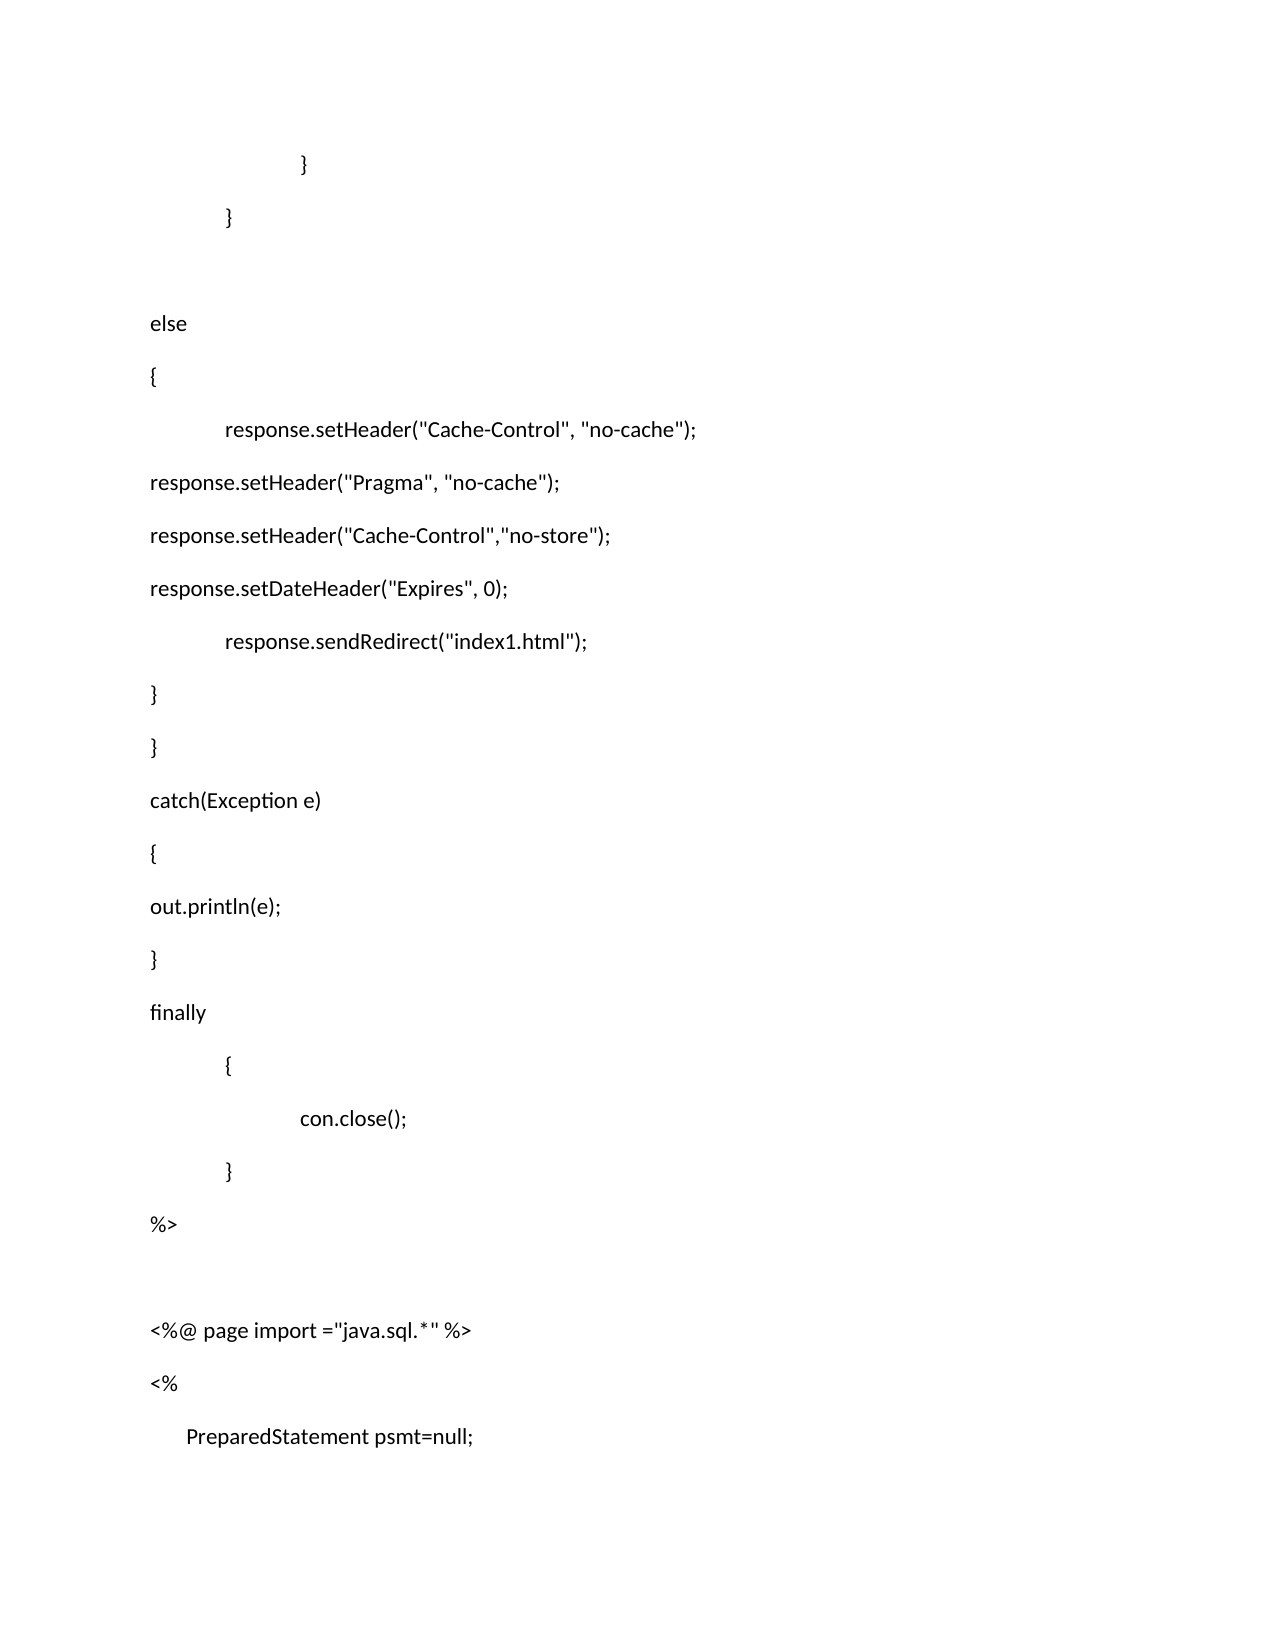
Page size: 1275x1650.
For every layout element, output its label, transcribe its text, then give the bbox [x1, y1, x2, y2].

text } [150, 945, 1125, 973]
text response.setDateHeader("Expires", 0); [150, 574, 1125, 602]
text response.setHeader("Pragma", "no-cache"); [150, 468, 1125, 496]
text <%@ page import ="java.sql.*" %> [150, 1316, 1125, 1344]
text response.setHeader("Cache-Control","no-store"); [150, 521, 1125, 549]
text PreparedStatement psmt=null; [150, 1422, 1125, 1451]
text } [150, 203, 1125, 231]
text response.sendRedirect("index1.html"); [150, 627, 1125, 655]
text catch(Exception e) [150, 786, 1125, 814]
text else [150, 309, 1125, 337]
text %> [150, 1210, 1125, 1238]
text <% [150, 1369, 1125, 1397]
text } [150, 1157, 1125, 1185]
text } [150, 150, 1125, 178]
text out.println(e); [150, 892, 1125, 920]
text { [150, 362, 1125, 390]
text } [150, 680, 1125, 708]
text finally [150, 998, 1125, 1026]
text con.close(); [150, 1104, 1125, 1132]
text } [150, 733, 1125, 761]
text response.setHeader("Cache-Control", "no-cache"); [150, 415, 1125, 443]
text { [150, 1051, 1125, 1079]
text { [150, 839, 1125, 867]
